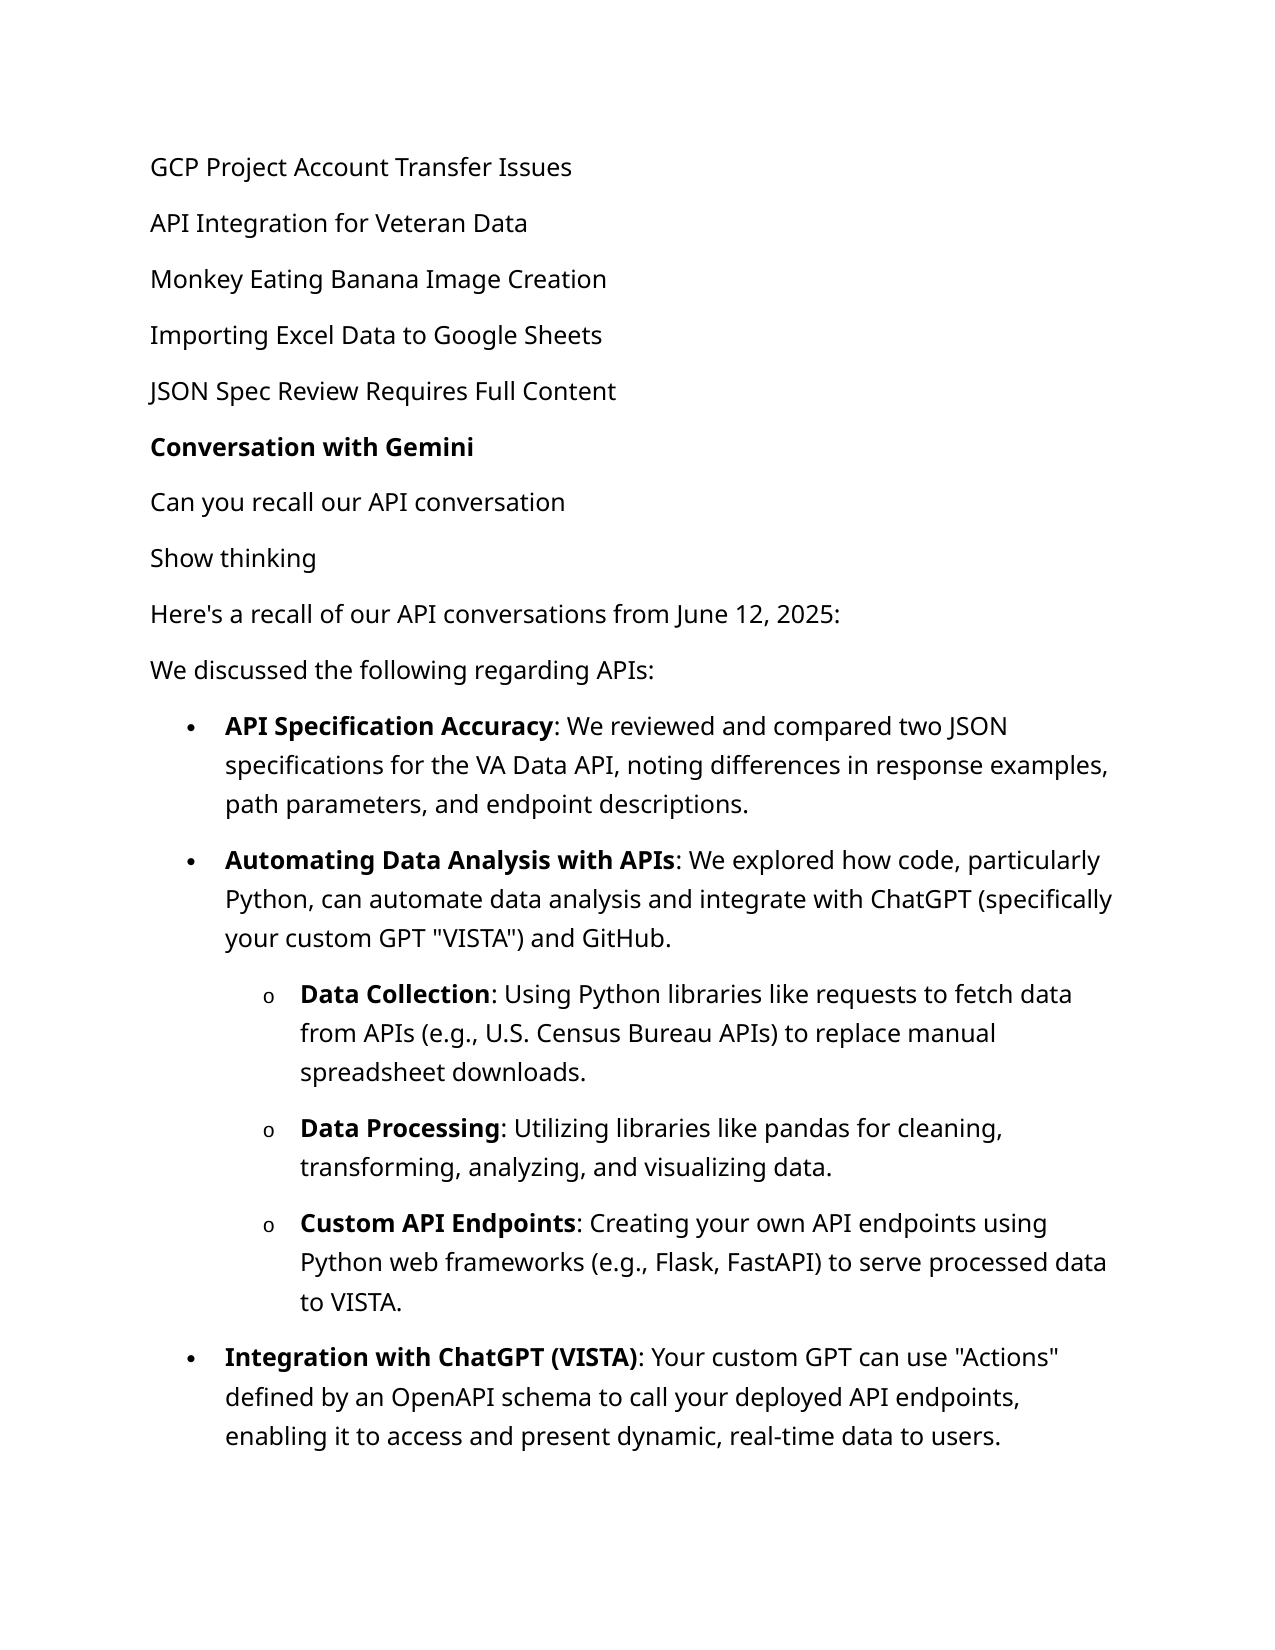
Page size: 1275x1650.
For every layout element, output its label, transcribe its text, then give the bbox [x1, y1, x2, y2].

text API Integration for Veteran Data [150, 206, 1125, 240]
list Custom API Endpoints: Creating your own API endpoints using Python web frameworks (e.g., Flask, FastAPI) to serve processed data to VISTA. [262, 1206, 1125, 1318]
list Integration with ChatGPT (VISTA): Your custom GPT can use "Actions" defined by an OpenAPI schema to call your deployed API endpoints, enabling it to access and present dynamic, real-time data to users. [187, 1340, 1125, 1452]
text Conversation with Gemini [150, 429, 1125, 463]
text We discussed the following regarding APIs: [150, 652, 1125, 687]
text JSON Spec Review Requires Full Content [150, 373, 1125, 407]
list Automating Data Analysis with APIs: We explored how code, particularly Python, can automate data analysis and integrate with ChatGPT (specifically your custom GPT "VISTA") and GitHub. [187, 842, 1125, 955]
text Importing Excel Data to Google Sheets [150, 317, 1125, 352]
text Show thinking [150, 541, 1125, 575]
text GCP Project Account Transfer Issues [150, 150, 1125, 184]
list Data Processing: Utilizing libraries like pandas for cleaning, transforming, analyzing, and visualizing data. [262, 1111, 1125, 1184]
text Monkey Eating Banana Image Creation [150, 262, 1125, 296]
list Data Collection: Using Python libraries like requests to fetch data from APIs (e.g., U.S. Census Bureau APIs) to replace manual spreadsheet downloads. [262, 977, 1125, 1089]
list API Specification Accuracy: We reviewed and compared two JSON specifications for the VA Data API, noting differences in response examples, path parameters, and endpoint descriptions. [187, 708, 1125, 821]
text Can you recall our API conversation [150, 485, 1125, 519]
text Here's a recall of our API conversations from June 12, 2025: [150, 597, 1125, 631]
